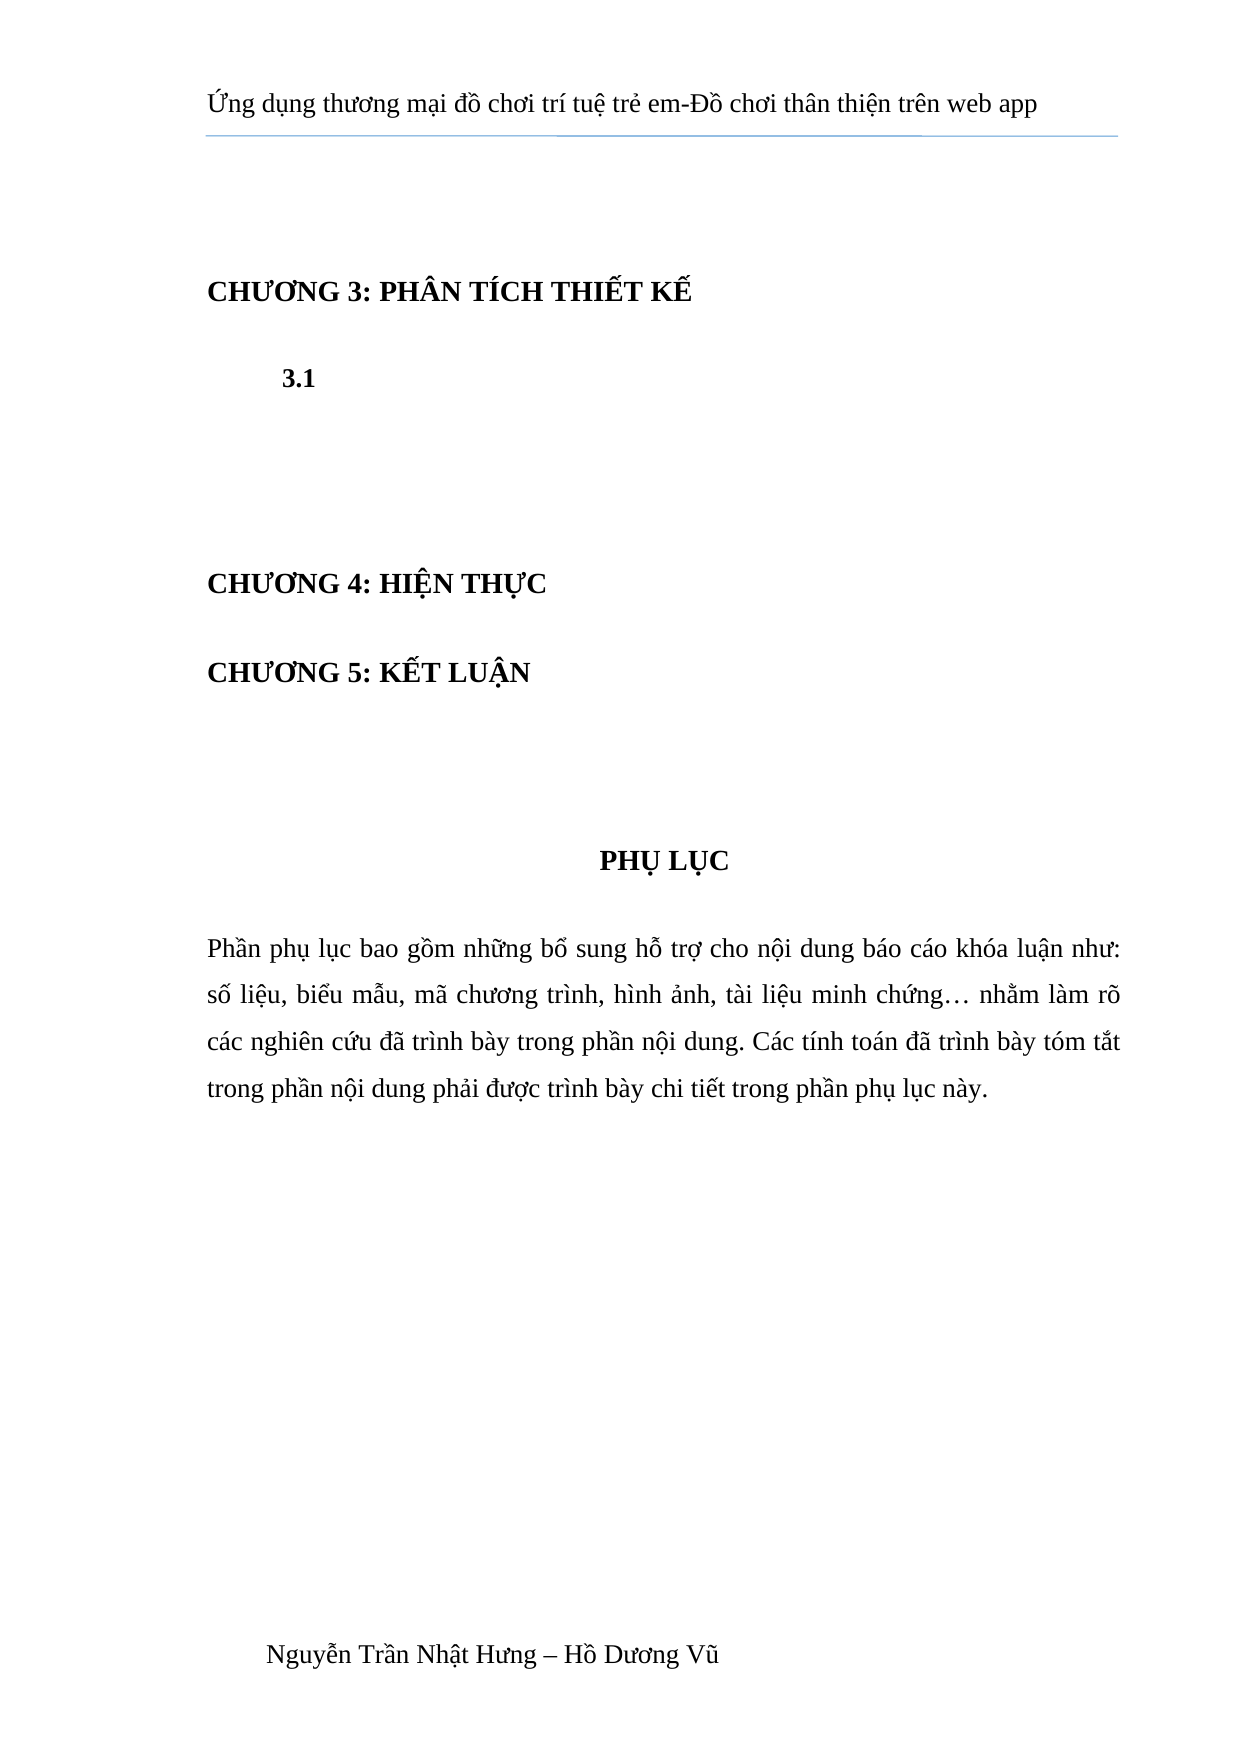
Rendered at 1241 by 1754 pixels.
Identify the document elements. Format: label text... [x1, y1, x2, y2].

subtitle 3.1 [222, 362, 1122, 393]
subtitle CHƯƠNG 3: PHÂN TÍCH THIẾT KẾ [207, 274, 1122, 307]
subtitle CHƯƠNG 5: KẾT LUẬN [207, 655, 1122, 688]
subtitle CHƯƠNG 4: HIỆN THỰC [207, 566, 1122, 600]
text Phần phụ lục bao gồm những bổ sung hỗ trợ cho nội dung báo cáo khóa luận như: số liệu, biểu mẫu, mã chương trình, hình ảnh, tài liệu minh chứng… nhằm làm rõ các nghiên cứu đã trình bày trong phần nội dung. Các tính toán đã trình bày tóm tắt trong phần nội dung phải được trình bày chi tiết trong phần phụ lục này. [207, 932, 1122, 1103]
subtitle PHỤ LỤC [207, 843, 1122, 877]
